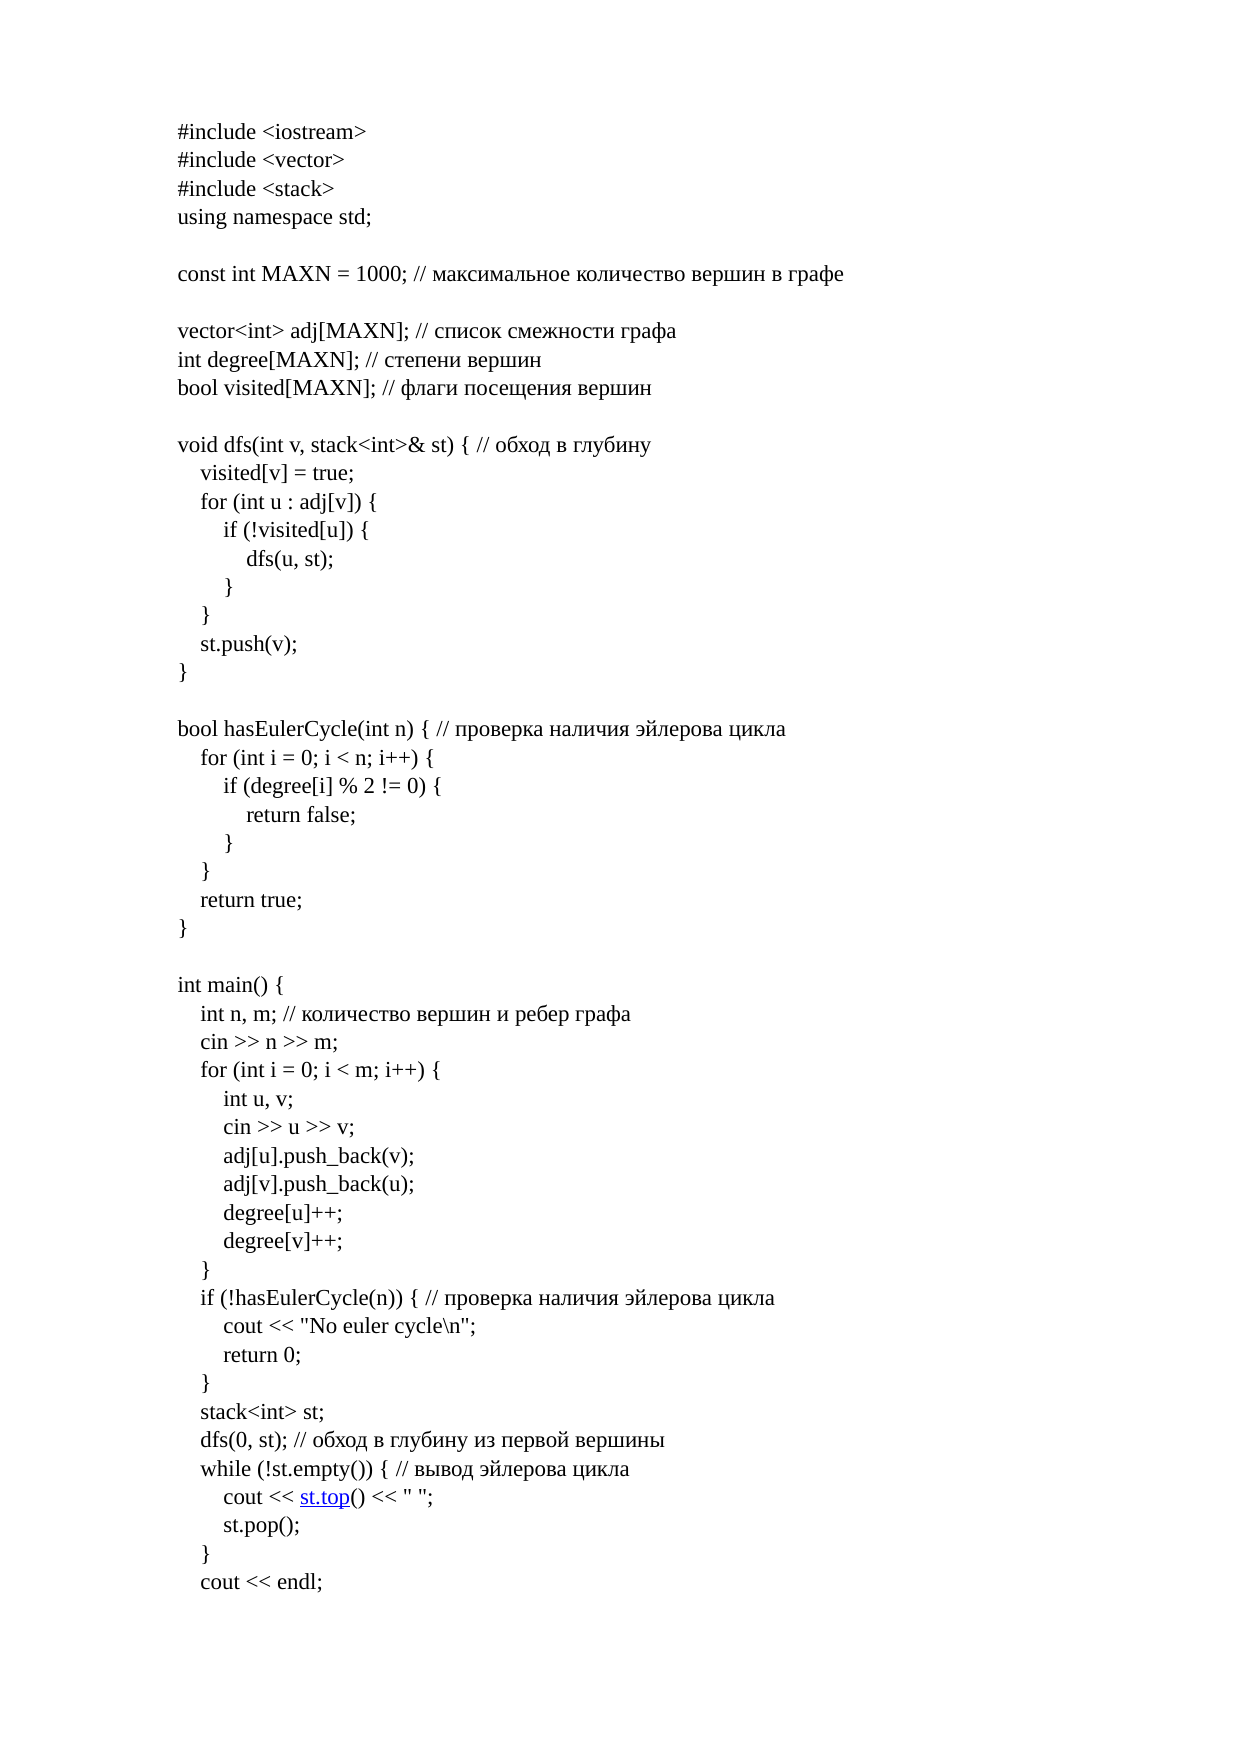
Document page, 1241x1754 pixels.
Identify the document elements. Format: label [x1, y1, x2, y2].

text [177, 118, 1152, 1595]
